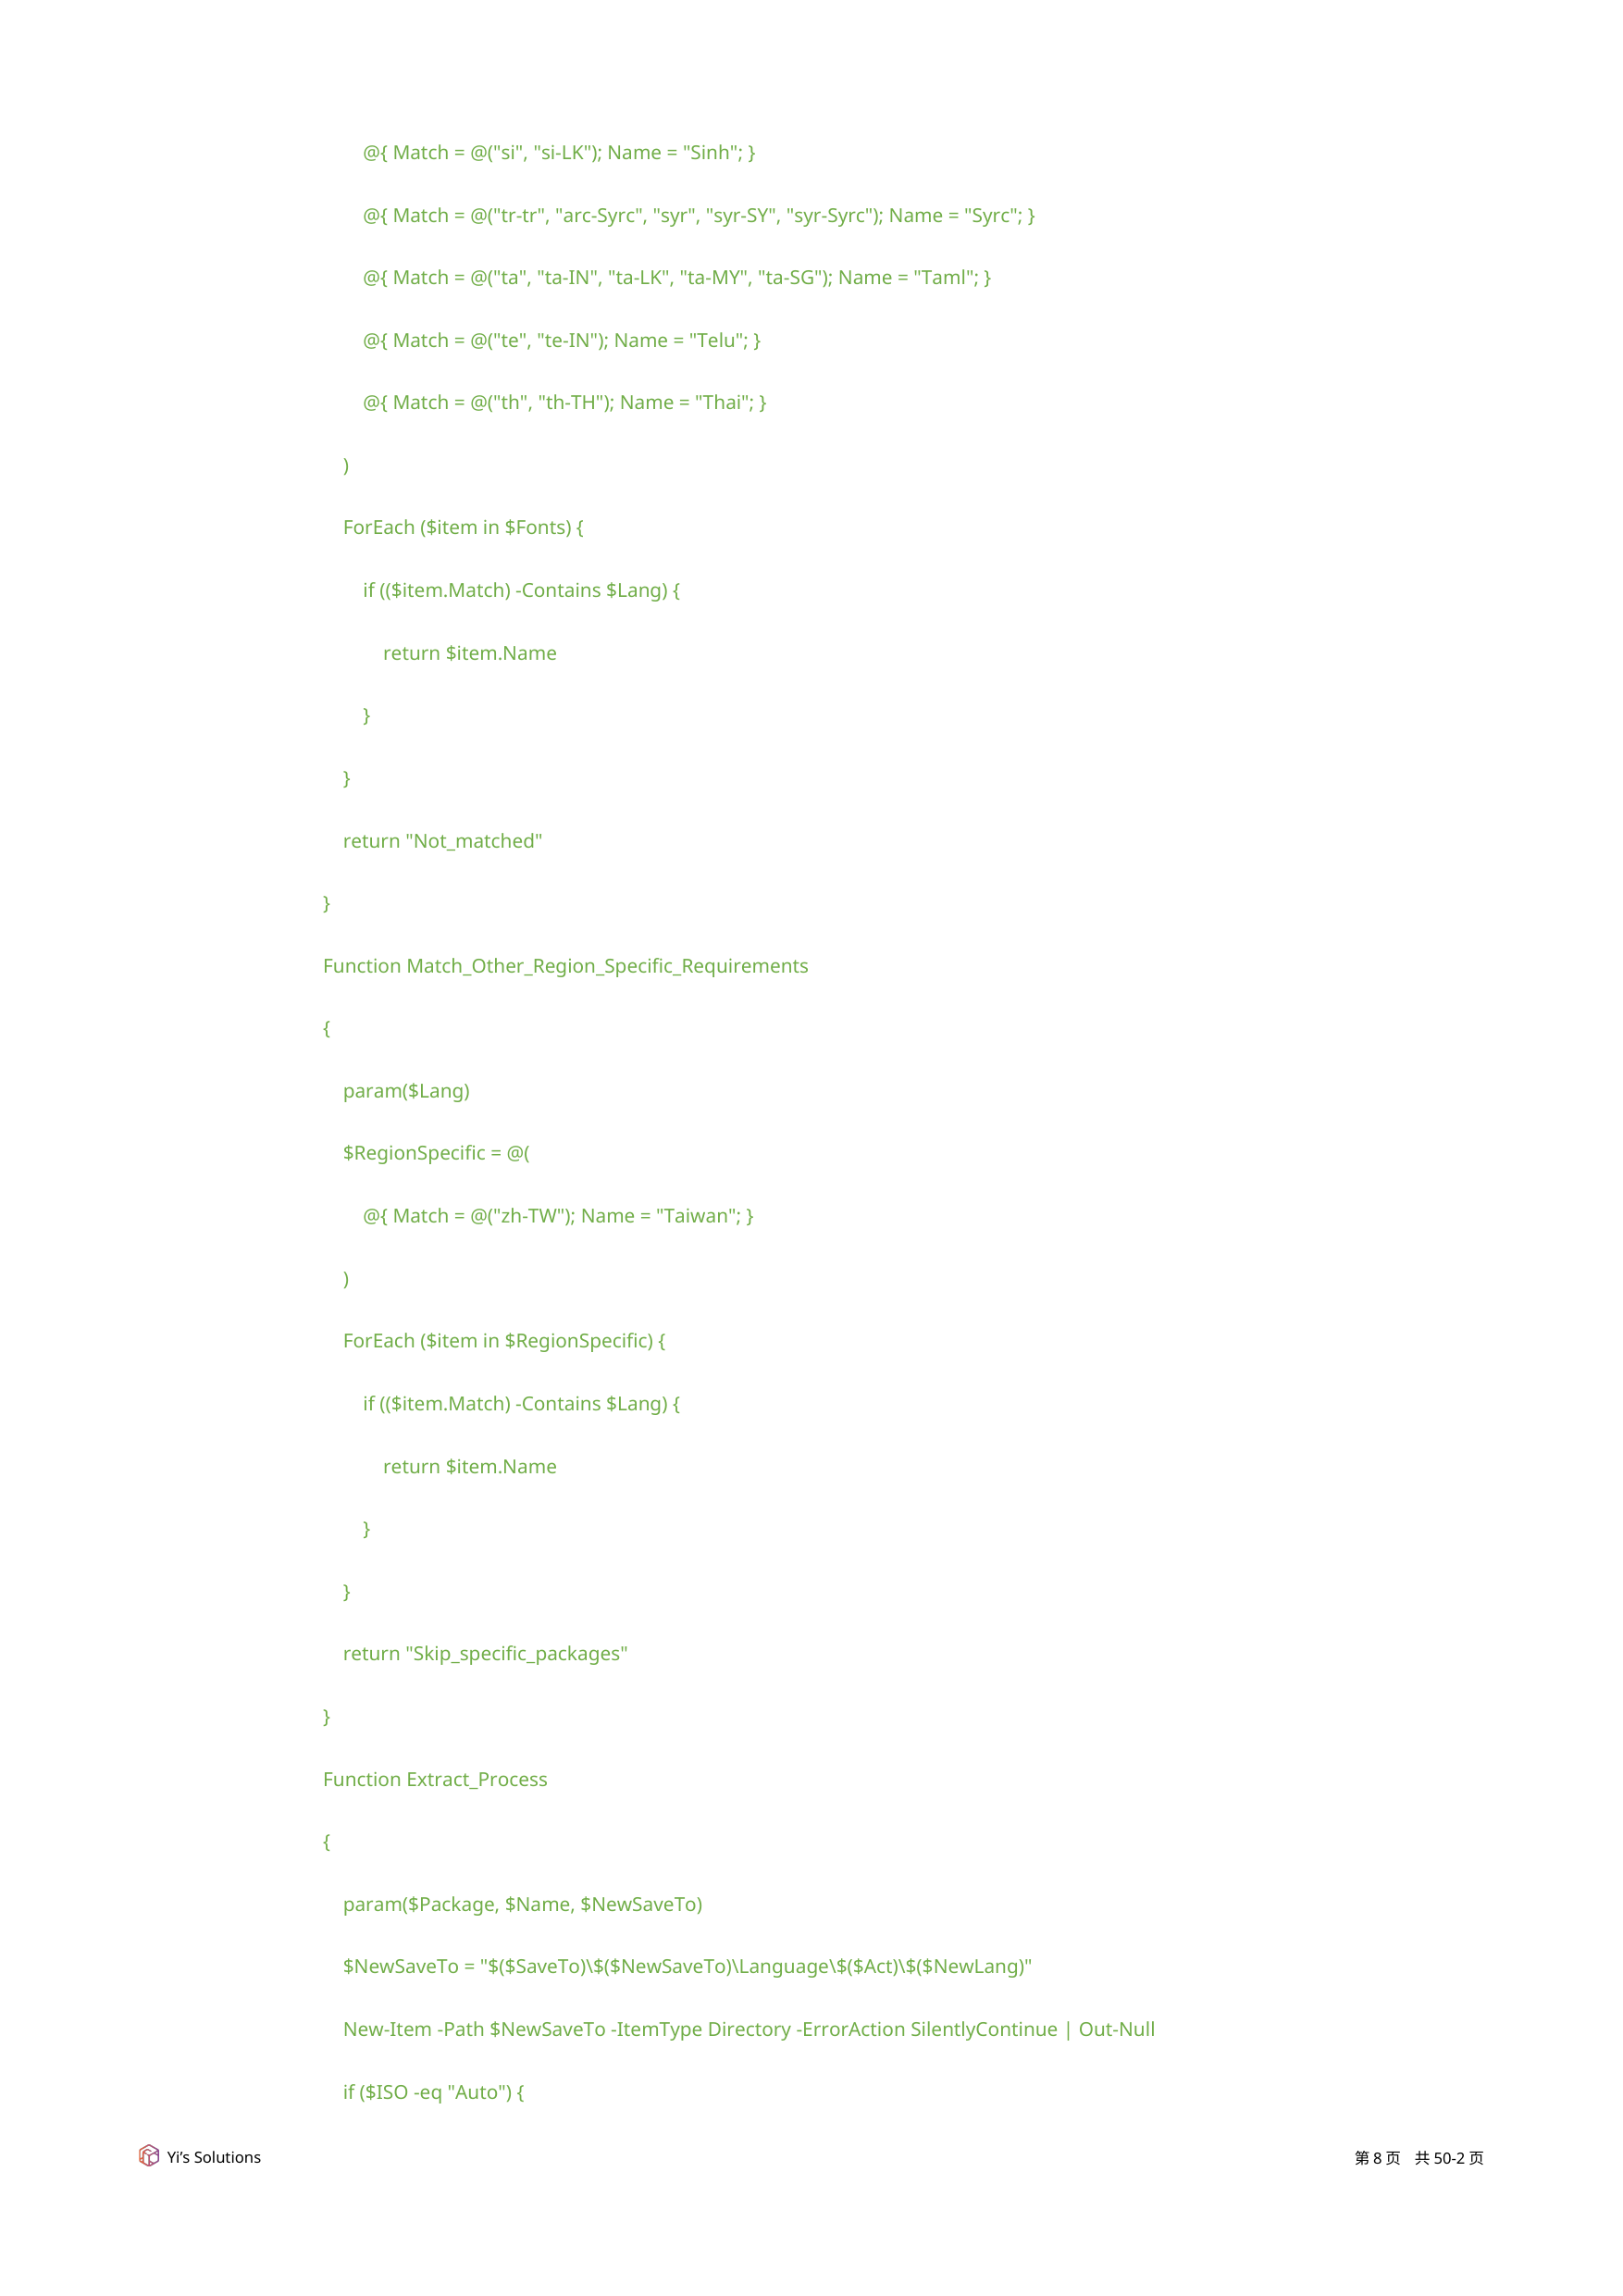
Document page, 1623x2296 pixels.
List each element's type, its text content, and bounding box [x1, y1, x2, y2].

list return $item.Name [303, 639, 1484, 665]
list param($Lang) [303, 1077, 1484, 1103]
list @{ Match = @("zh-TW"); Name = "Taiwan"; } [303, 1202, 1484, 1229]
list } [303, 1515, 1484, 1542]
list } [303, 889, 1484, 916]
list Function Extract_Process [303, 1766, 1484, 1792]
list ) [303, 1265, 1484, 1291]
list @{ Match = @("si", "si-LK"); Name = "Sinh"; } [303, 139, 1484, 165]
list } [303, 764, 1484, 790]
list @{ Match = @("tr-tr", "arc-Syrc", "syr", "syr-SY", "syr-Syrc"); Name = "Syrc"; } [303, 202, 1484, 228]
list ForEach ($item in $Fonts) { [303, 515, 1484, 540]
list { [303, 1014, 1484, 1041]
list } [303, 1703, 1484, 1729]
list return "Skip_specific_packages" [303, 1640, 1484, 1667]
list @{ Match = @("ta", "ta-IN", "ta-LK", "ta-MY", "ta-SG"); Name = "Taml"; } [303, 264, 1484, 291]
list if ($ISO -eq "Auto") { [303, 2079, 1484, 2104]
list @{ Match = @("th", "th-TH"); Name = "Thai"; } [303, 389, 1484, 416]
list } [303, 701, 1484, 728]
list ) [303, 452, 1484, 478]
list New-Item -Path $NewSaveTo -ItemType Directory -ErrorAction SilentlyContinue | Out-Null [303, 2016, 1484, 2042]
picture [139, 2144, 159, 2166]
list $RegionSpecific = @( [303, 1140, 1484, 1166]
list @{ Match = @("te", "te-IN"); Name = "Telu"; } [303, 327, 1484, 353]
list ForEach ($item in $RegionSpecific) { [303, 1327, 1484, 1354]
list return $item.Name [303, 1453, 1484, 1479]
list } [303, 1578, 1484, 1604]
list if (($item.Match) -Contains $Lang) { [303, 1390, 1484, 1417]
list $NewSaveTo = "$($SaveTo)\$($NewSaveTo)\Language\$($Act)\$($NewLang)" [303, 1954, 1484, 1980]
list if (($item.Match) -Contains $Lang) { [303, 577, 1484, 603]
list { [303, 1828, 1484, 1855]
list return "Not_matched" [303, 827, 1484, 853]
list param($Package, $Name, $NewSaveTo) [303, 1891, 1484, 1917]
list Function Match_Other_Region_Specific_Requirements [303, 952, 1484, 978]
